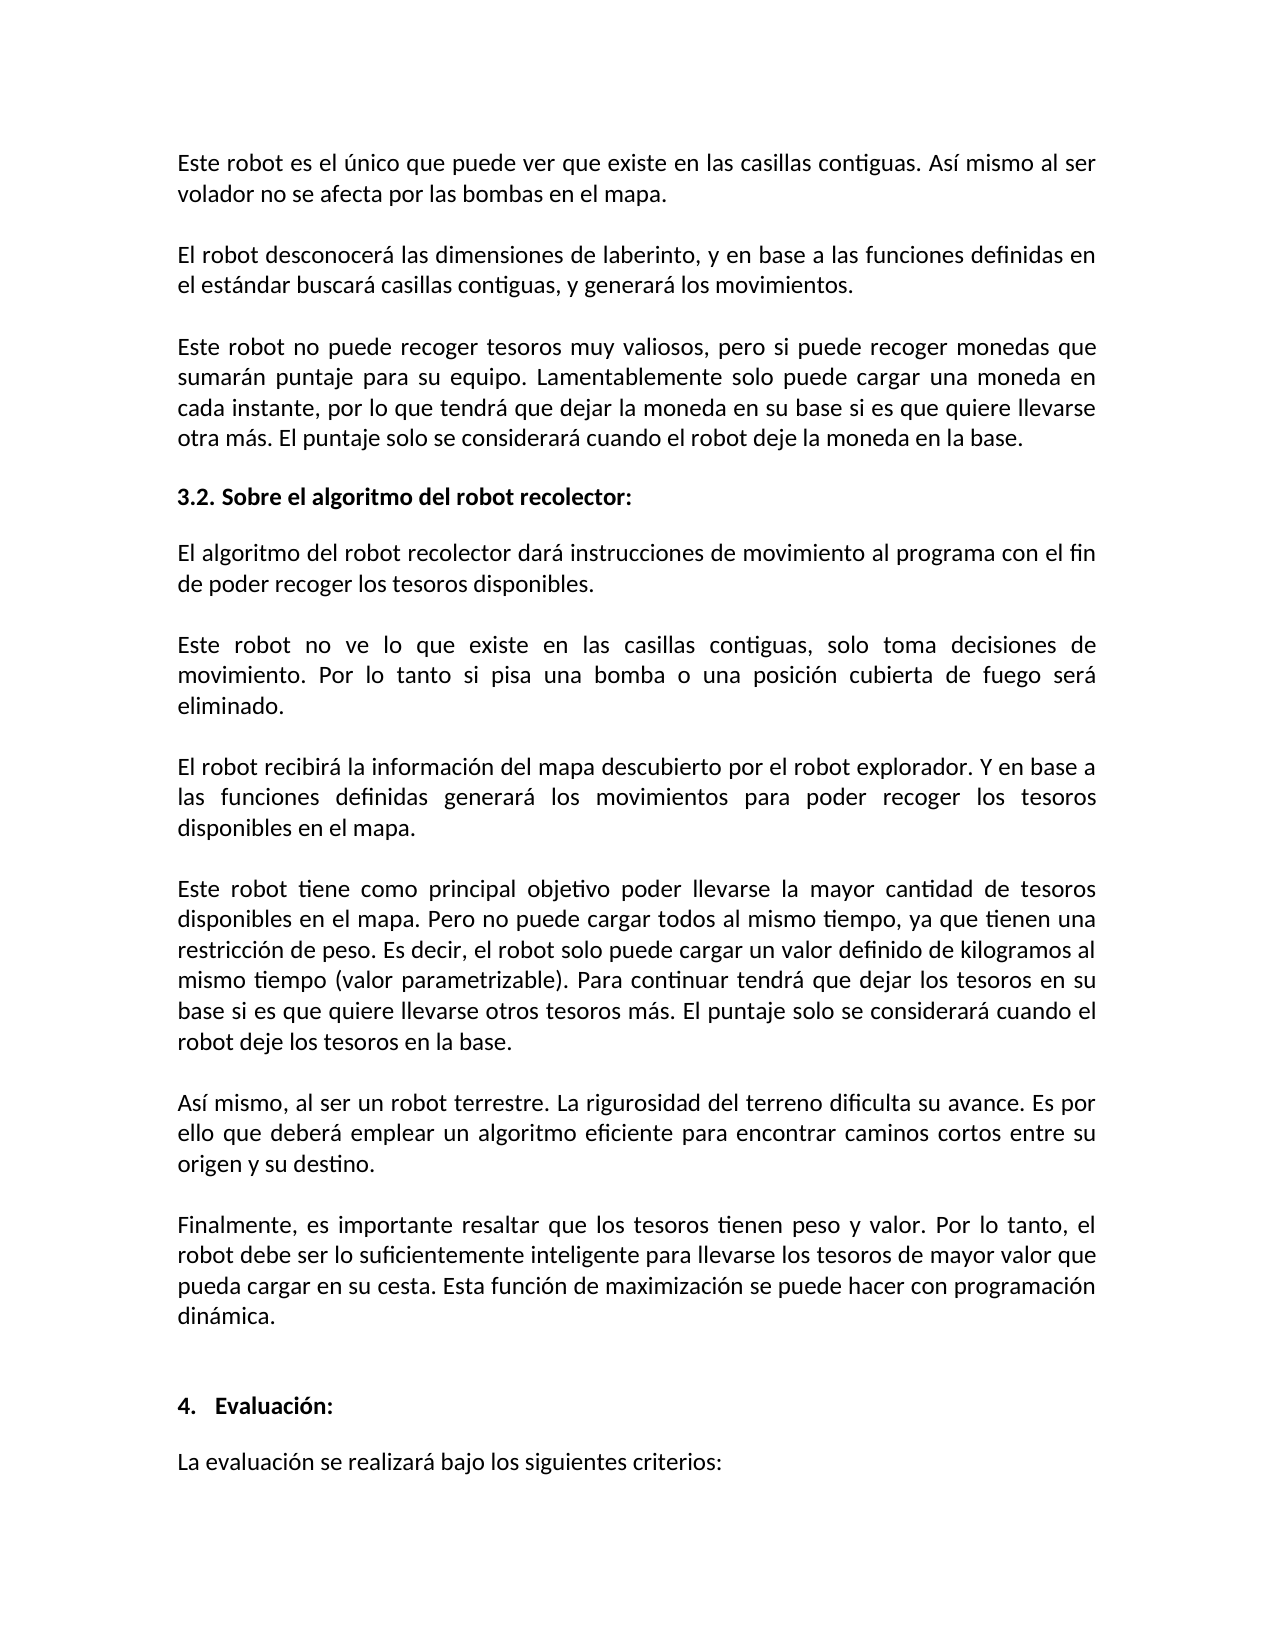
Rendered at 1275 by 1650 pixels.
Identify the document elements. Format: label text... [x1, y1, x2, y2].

text Este robot no puede recoger tesoros muy valiosos, pero si puede recoger monedas que sumarán puntaje para su equipo. Lamentablemente solo puede cargar una moneda en cada instante, por lo que tendrá que dejar la moneda en su base si es que quiere llevarse otra más. El puntaje solo se considerará cuando el robot deje la moneda en la base. [177, 331, 1098, 453]
text El algoritmo del robot recolector dará instrucciones de movimiento al programa con el fin de poder recoger los tesoros disponibles. [177, 537, 1098, 598]
text Este robot tiene como principal objetivo poder llevarse la mayor cantidad de tesoros disponibles en el mapa. Pero no puede cargar todos al mismo tiempo, ya que tienen una restricción de peso. Es decir, el robot solo puede cargar un valor definido de kilogramos al mismo tiempo (valor parametrizable). Para continuar tendrá que dejar los tesoros en su base si es que quiere llevarse otros tesoros más. El puntaje solo se considerará cuando el robot deje los tesoros en la base. [177, 873, 1098, 1056]
text El robot desconocerá las dimensiones de laberinto, y en base a las funciones definidas en el estándar buscará casillas contiguas, y generará los movimientos. [177, 239, 1098, 300]
text Finalmente, es importante resaltar que los tesoros tienen peso y valor. Por lo tanto, el robot debe ser lo suficientemente inteligente para llevarse los tesoros de mayor valor que pueda cargar en su cesta. Esta función de maximización se puede hacer con programación dinámica. [177, 1209, 1098, 1331]
text Este robot es el único que puede ver que existe en las casillas contiguas. Así mismo al ser volador no se afecta por las bombas en el mapa. [177, 148, 1098, 209]
list Sobre el algoritmo del robot recolector: [177, 482, 1098, 512]
text El robot recibirá la información del mapa descubierto por el robot explorador. Y en base a las funciones definidas generará los movimientos para poder recoger los tesoros disponibles en el mapa. [177, 751, 1098, 843]
list Evaluación: [177, 1390, 1098, 1421]
text La evaluación se realizará bajo los siguientes criterios: [177, 1446, 1098, 1477]
text Así mismo, al ser un robot terrestre. La rigurosidad del terreno dificulta su avance. Es por ello que deberá emplear un algoritmo eficiente para encontrar caminos cortos entre su origen y su destino. [177, 1087, 1098, 1178]
text Este robot no ve lo que existe en las casillas contiguas, solo toma decisiones de movimiento. Por lo tanto si pisa una bomba o una posición cubierta de fuego será eliminado. [177, 629, 1098, 721]
